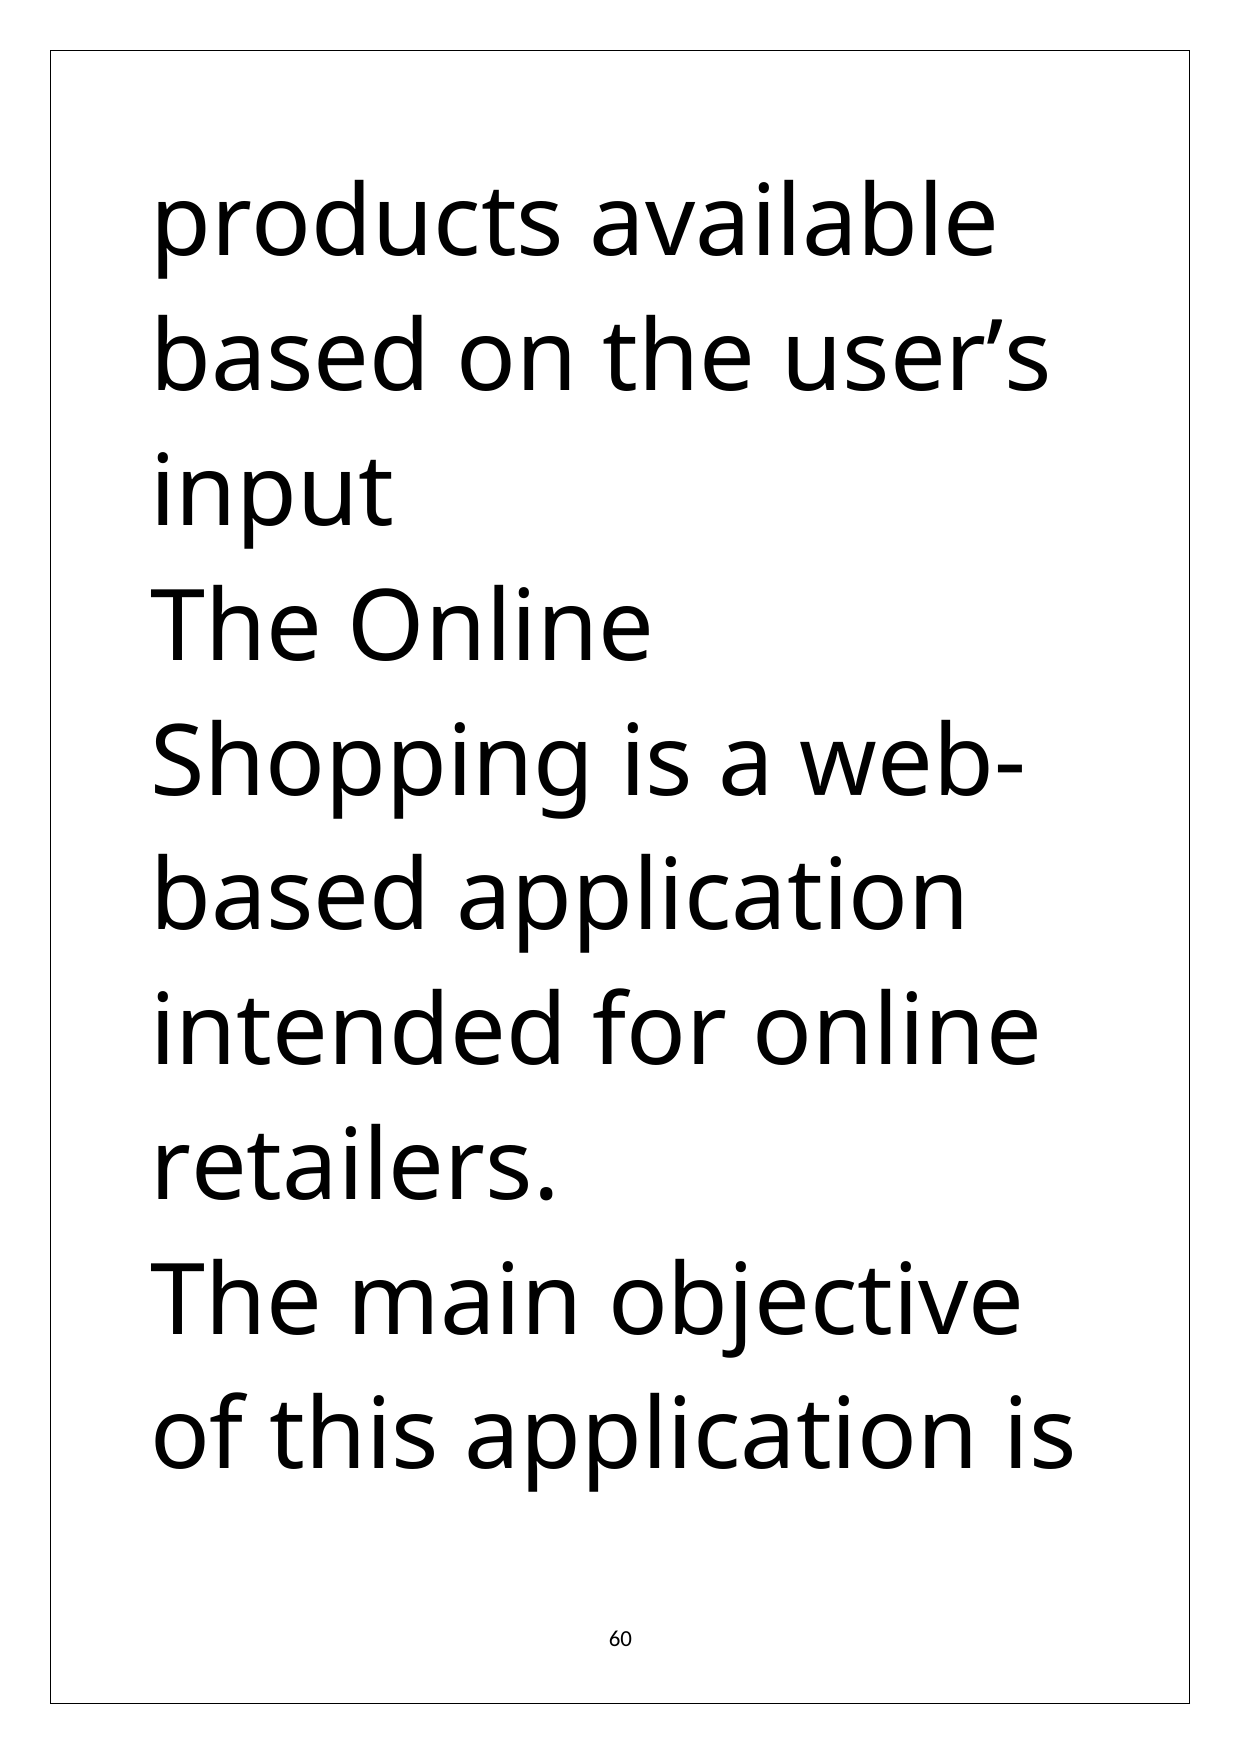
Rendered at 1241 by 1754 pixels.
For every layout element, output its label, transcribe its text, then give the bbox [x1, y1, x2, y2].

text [150, 1228, 1090, 1498]
text The Online Shopping is a web-based application intended for online retailers. [150, 554, 1090, 1228]
text products available based on the user’s input [150, 150, 1090, 554]
